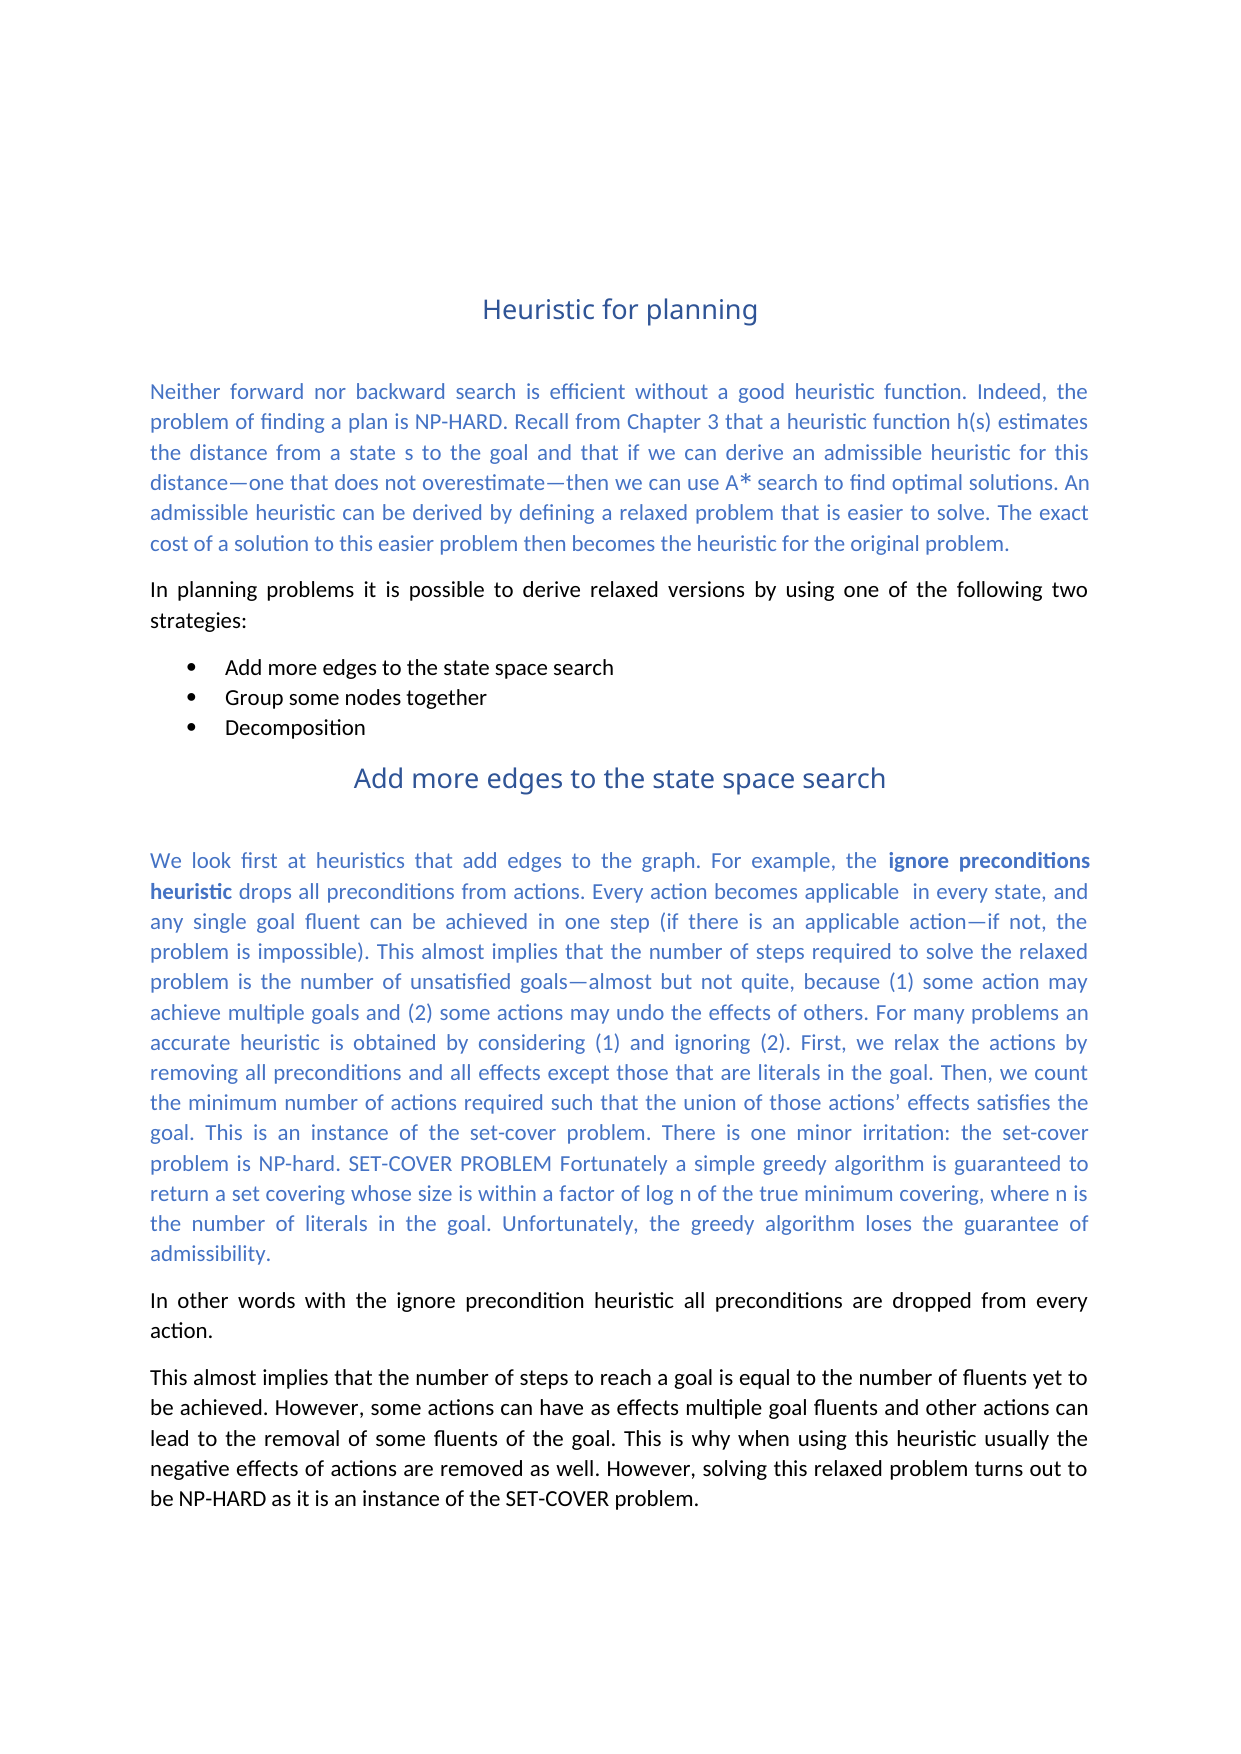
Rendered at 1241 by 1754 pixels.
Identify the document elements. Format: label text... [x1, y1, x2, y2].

list Add more edges to the state space search [187, 653, 1090, 681]
list Decomposition [187, 713, 1090, 741]
text We look first at heuristics that add edges to the graph. For example, the ignore preconditions heuristic drops all preconditions from actions. Every action becomes applicable in every state, and any single goal fluent can be achieved in one step (if there is an applicable action—if not, the problem is impossible). This almost implies that the number of steps required to solve the relaxed problem is the number of unsatisfied goals—almost but not quite, because (1) some action may achieve multiple goals and (2) some actions may undo the effects of others. For many problems an accurate heuristic is obtained by considering (1) and ignoring (2). First, we relax the actions by removing all preconditions and all effects except those that are literals in the goal. Then, we count the minimum number of actions required such that the union of those actions’ effects satisfies the goal. This is an instance of the set-cover problem. There is one minor irritation: the set-cover problem is NP-hard. SET-COVER PROBLEM Fortunately a simple greedy algorithm is guaranteed to return a set covering whose size is within a factor of log n of the true minimum covering, where n is the number of literals in the goal. Unfortunately, the greedy algorithm loses the guarantee of admissibility. [150, 847, 1090, 1267]
list Group some nodes together [187, 683, 1090, 711]
subtitle Heuristic for planning [150, 291, 1090, 327]
text Neither forward nor backward search is efficient without a good heuristic function. Indeed, the problem of finding a plan is NP-HARD. Recall from Chapter 3 that a heuristic function h(s) estimates the distance from a state s to the goal and that if we can derive an admissible heuristic for this distance—one that does not overestimate—then we can use A* search to find optimal solutions. An admissible heuristic can be derived by defining a relaxed problem that is easier to solve. The exact cost of a solution to this easier problem then becomes the heuristic for the original problem. [150, 377, 1090, 557]
text This almost implies that the number of steps to reach a goal is equal to the number of fluents yet to be achieved. However, some actions can have as effects multiple goal fluents and other actions can lead to the removal of some fluents of the goal. This is why when using this heuristic usually the negative effects of actions are removed as well. However, solving this relaxed problem turns out to be NP-HARD as it is an instance of the SET-COVER problem. [150, 1363, 1090, 1512]
subtitle Add more edges to the state space search [150, 760, 1090, 797]
text In planning problems it is possible to derive relaxed versions by using one of the following two strategies: [150, 576, 1090, 634]
text In other words with the ignore precondition heuristic all preconditions are dropped from every action. [150, 1286, 1090, 1344]
